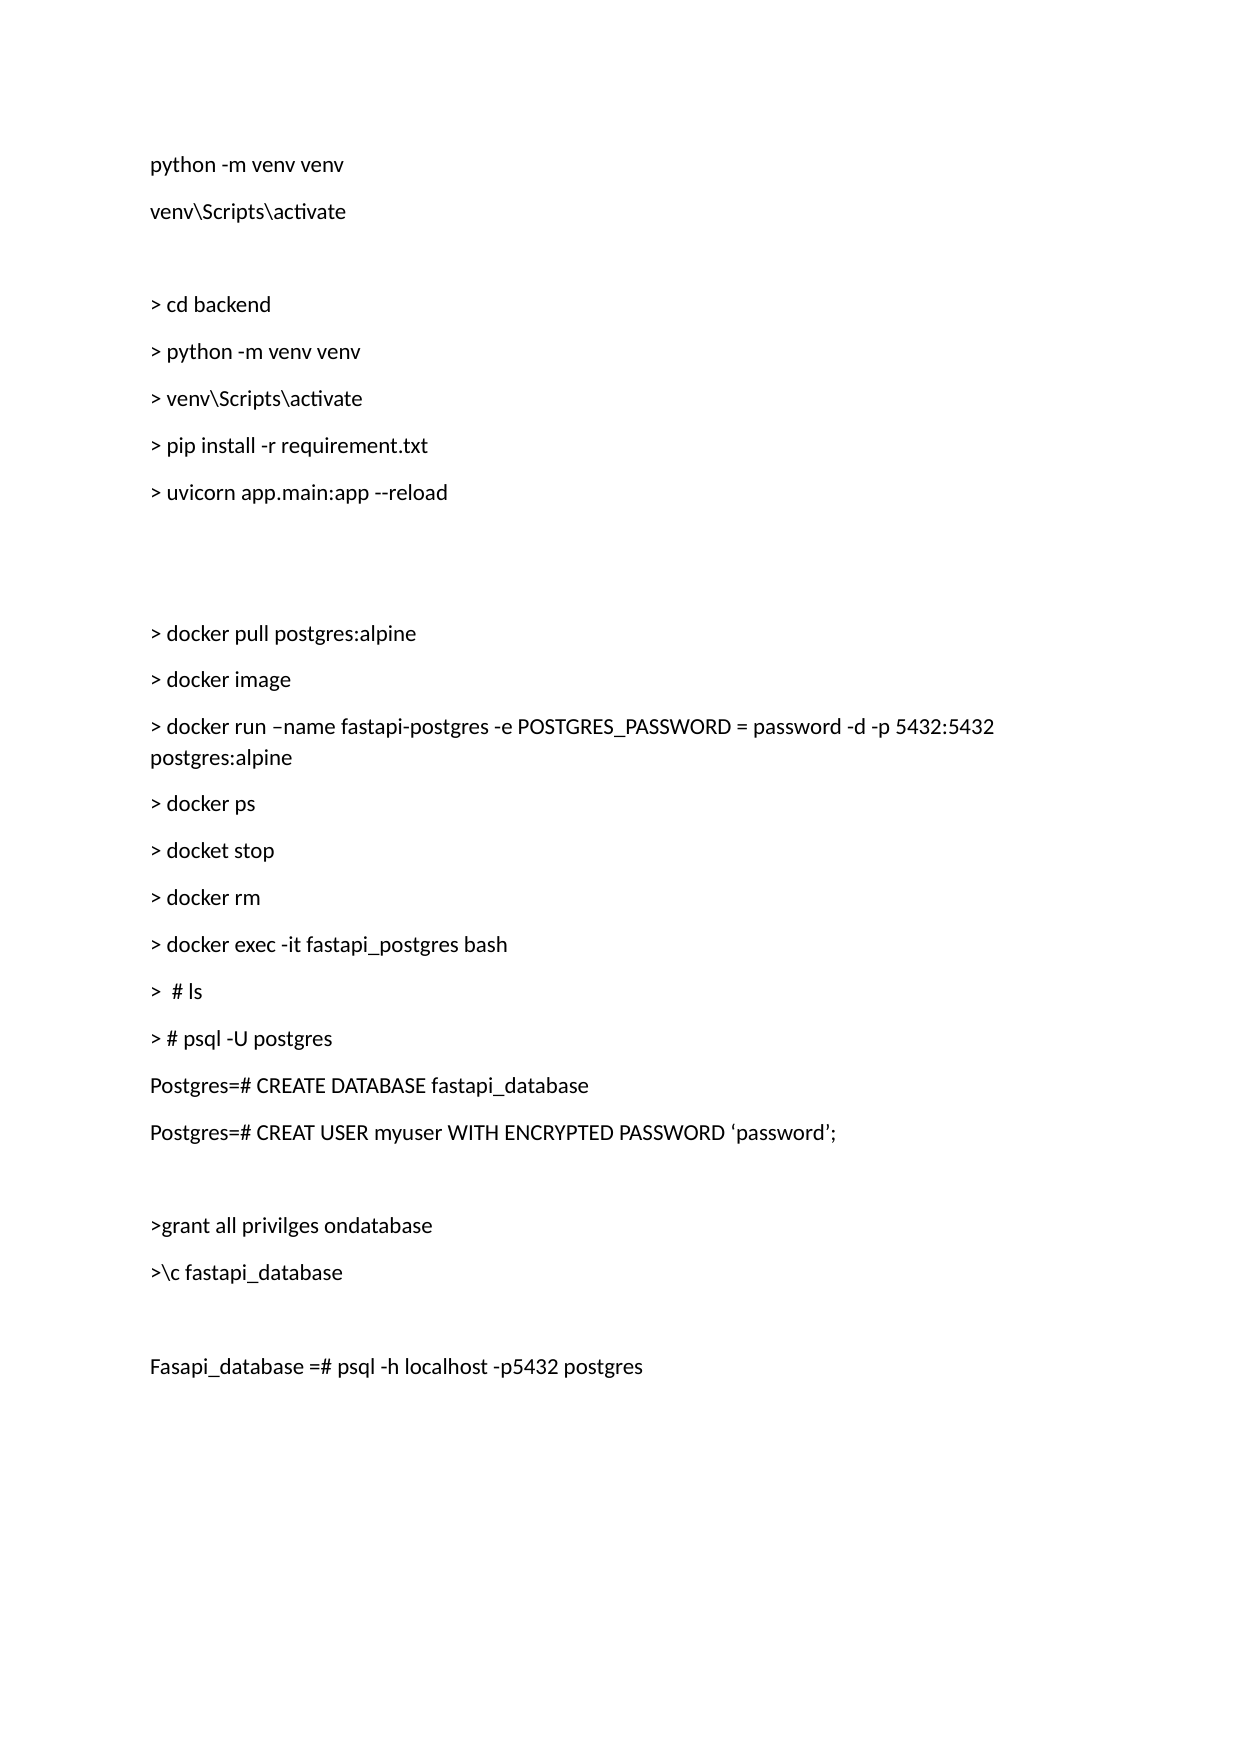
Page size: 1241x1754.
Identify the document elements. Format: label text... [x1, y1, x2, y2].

text > docker rm [150, 883, 1090, 911]
text > docker pull postgres:alpine [150, 619, 1090, 647]
text > uvicorn app.main:app --reload [150, 478, 1090, 506]
text > docker ps [150, 789, 1090, 818]
text > python -m venv venv [150, 337, 1090, 366]
text >\c fastapi_database [150, 1258, 1090, 1286]
text >grant all privilges ondatabase [150, 1211, 1090, 1239]
text > docker image [150, 666, 1090, 694]
text > venv\Scripts\activate [150, 384, 1090, 412]
text > docket stop [150, 836, 1090, 864]
text > # psql -U postgres [150, 1024, 1090, 1052]
text > cd backend [150, 291, 1090, 319]
text venv\Scripts\activate [150, 197, 1090, 225]
text Fasapi_database =# psql -h localhost -p5432 postgres [150, 1352, 1090, 1380]
text > # ls [150, 977, 1090, 1005]
text > docker run –name fastapi-postgres -e POSTGRES_PASSWORD = password -d -p 5432:5432 postgres:alpine [150, 712, 1090, 771]
text Postgres=# CREAT USER myuser WITH ENCRYPTED PASSWORD ‘password’; [150, 1118, 1090, 1146]
text python -m venv venv [150, 150, 1090, 178]
text Postgres=# CREATE DATABASE fastapi_database [150, 1071, 1090, 1099]
text > pip install -r requirement.txt [150, 431, 1090, 459]
text > docker exec -it fastapi_postgres bash [150, 930, 1090, 958]
